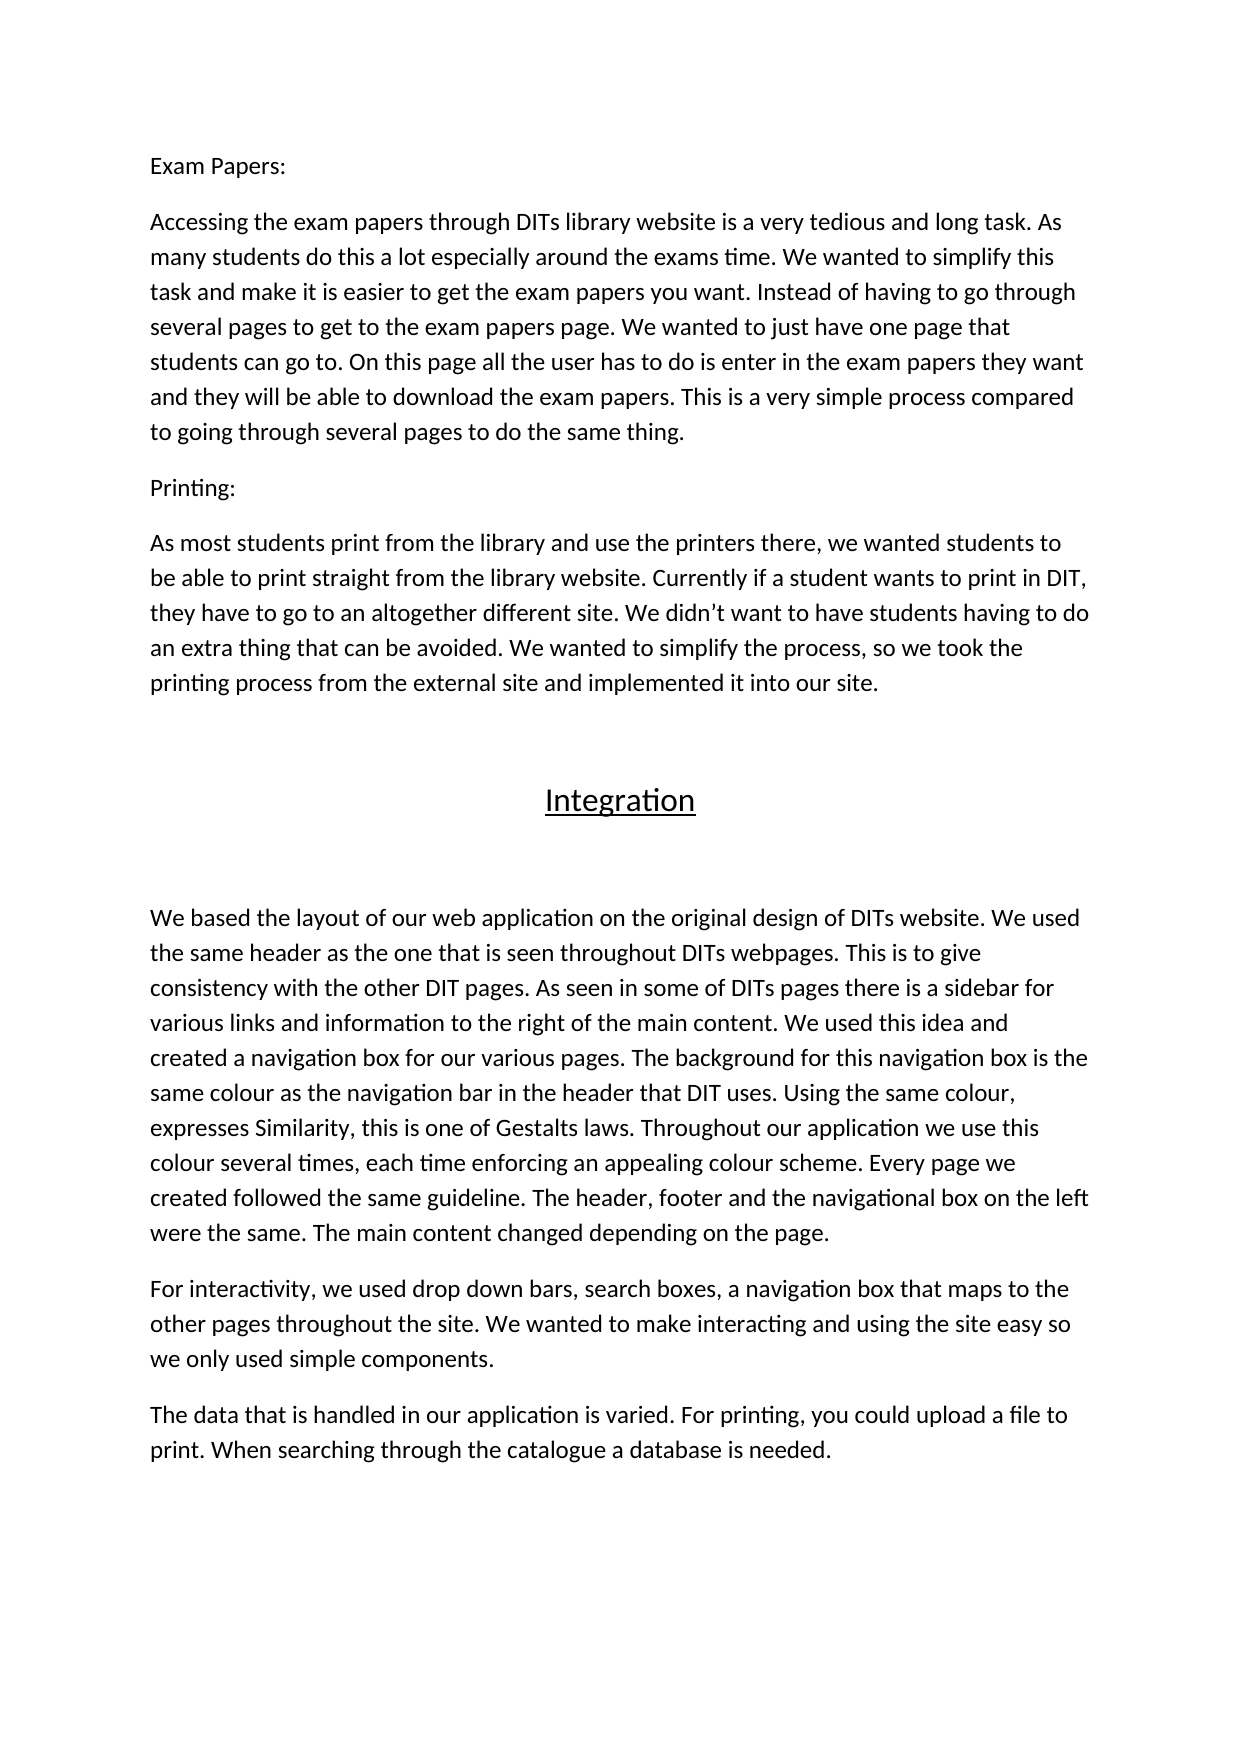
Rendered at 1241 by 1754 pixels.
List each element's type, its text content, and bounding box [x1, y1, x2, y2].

text Printing: [150, 472, 1090, 502]
text Integration [150, 779, 1090, 820]
text We based the layout of our web application on the original design of DITs website. We used the same header as the one that is seen throughout DITs webpages. This is to give consistency with the other DIT pages. As seen in some of DITs pages there is a sidebar for various links and information to the right of the main content. We used this idea and created a navigation box for our various pages. The background for this navigation box is the same colour as the navigation bar in the header that DIT uses. Using the same colour, expresses Similarity, this is one of Gestalts laws. Throughout our application we use this colour several times, each time enforcing an appealing colour scheme. Every page we created followed the same guideline. The header, footer and the navigational box on the left were the same. The main content changed depending on the page. [150, 903, 1090, 1248]
text Exam Papers: [150, 150, 1090, 181]
text For interactivity, we used drop down bars, search boxes, a navigation box that maps to the other pages throughout the site. We wanted to make interacting and using the site easy so we only used simple components. [150, 1273, 1090, 1374]
text As most students print from the library and use the printers there, we wanted students to be able to print straight from the library website. Currently if a student wants to print in DIT, they have to go to an altogether different site. We didn’t want to have students having to do an extra thing that can be avoided. We wanted to simplify the process, so we took the printing process from the external site and implemented it into our site. [150, 527, 1090, 698]
text Accessing the exam papers through DITs library website is a very tedious and long task. As many students do this a lot especially around the exams time. We wanted to simplify this task and make it is easier to get the exam papers you want. Instead of having to go through several pages to get to the exam papers page. We wanted to just have one page that students can go to. On this page all the user has to do is enter in the exam papers they want and they will be able to download the exam papers. This is a very simple process compared to going through several pages to do the same thing. [150, 206, 1090, 446]
text The data that is handled in our application is varied. For printing, you could upload a file to print. When searching through the catalogue a database is needed. [150, 1399, 1090, 1465]
